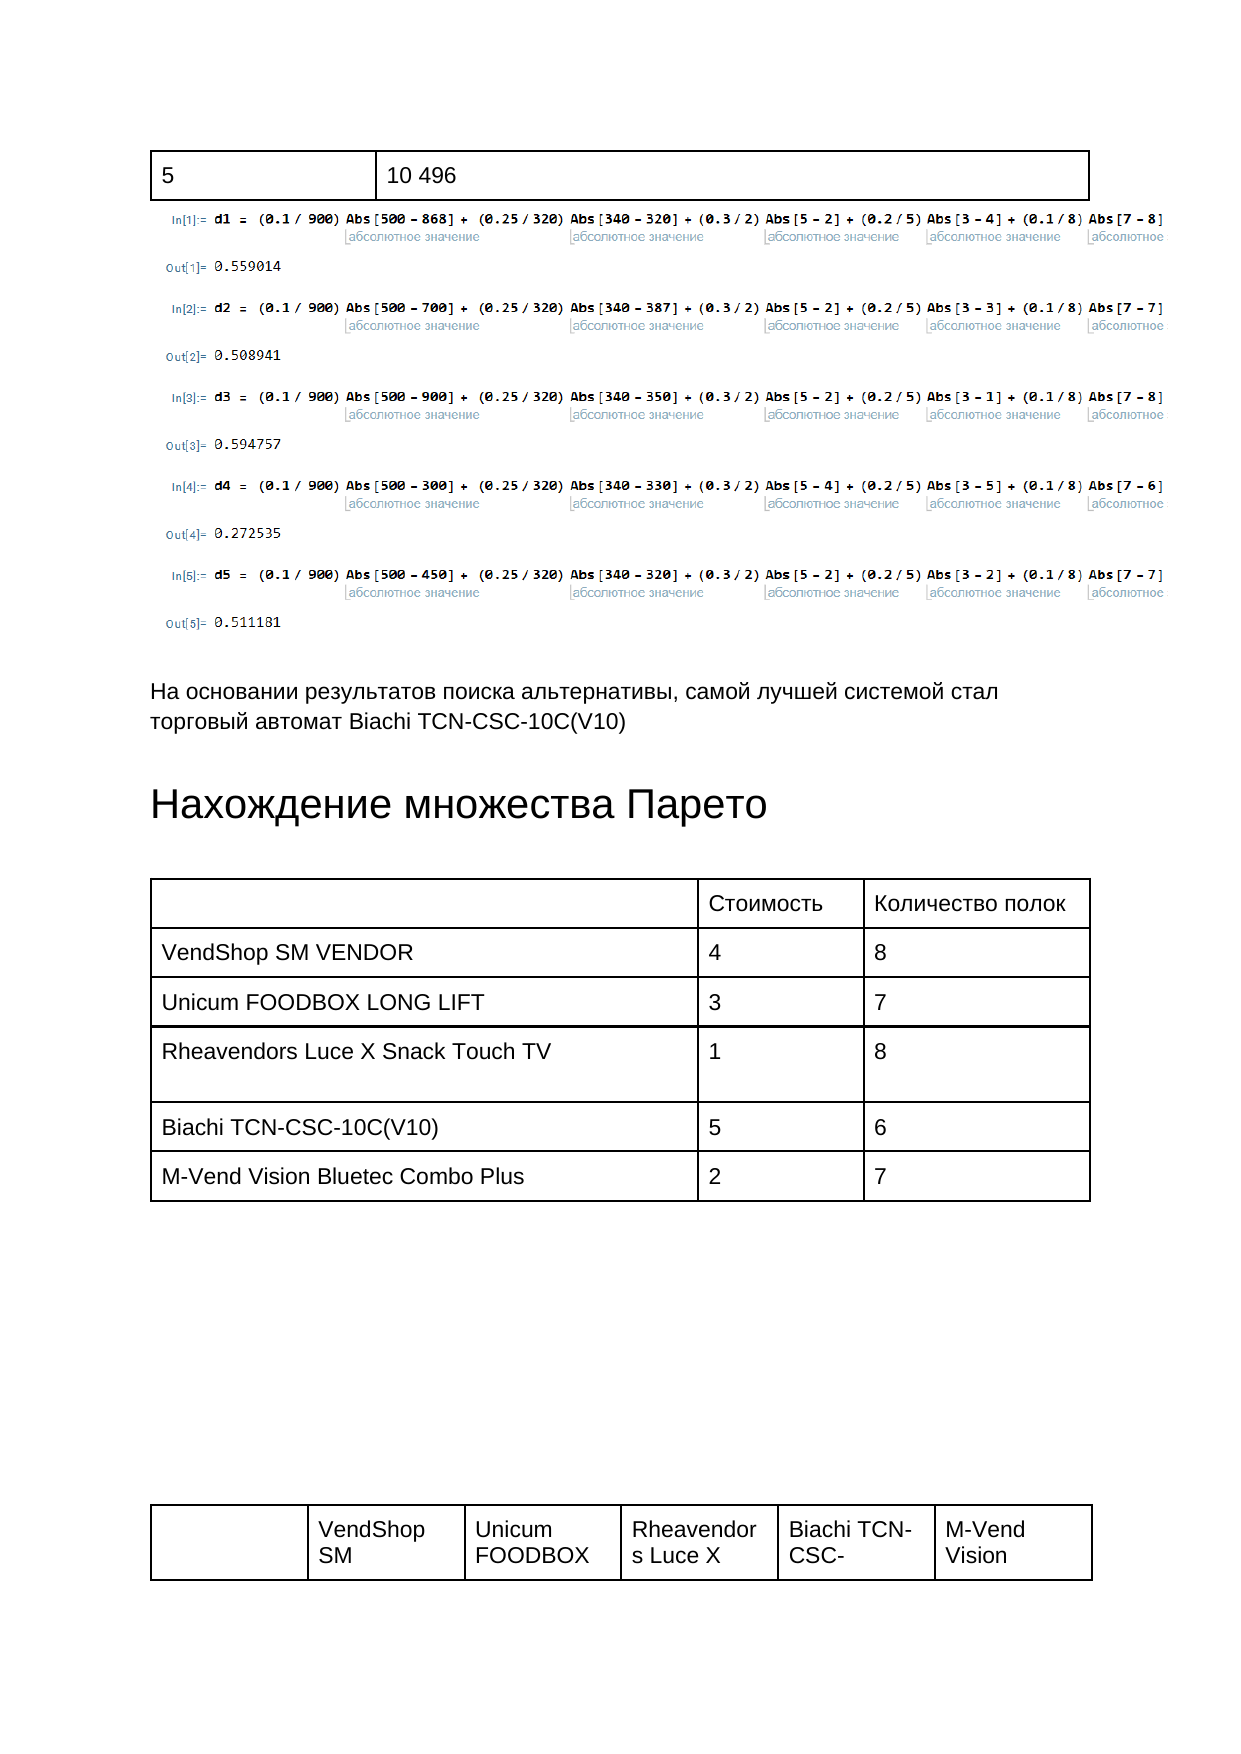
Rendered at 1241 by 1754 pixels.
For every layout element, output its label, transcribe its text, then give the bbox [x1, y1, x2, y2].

subtitle Нахождение множества Парето [150, 780, 1090, 828]
table_cell M-Vend Vision Bluetec Combo Plus [152, 1152, 697, 1199]
text На основании результатов поиска альтернативы, самой лучшей системой стал торговый автомат Biachi TCN-CSC-10C(V10) [150, 678, 1090, 734]
table_cell 7 [865, 978, 1089, 1025]
table_cell Rheavendors Luce X Snack Touch TV [152, 1028, 697, 1101]
table_cell VendShop SM VENDOR [152, 929, 697, 976]
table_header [936, 1506, 1091, 1579]
table_cell 2 [699, 1152, 863, 1199]
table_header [466, 1506, 620, 1579]
table_cell 1 [699, 1028, 863, 1101]
table_cell 10 496 [377, 152, 1088, 199]
table_header [152, 880, 697, 927]
table_cell 8 [865, 929, 1089, 976]
table_header Стоимость [699, 880, 863, 927]
table_cell 5 [699, 1103, 863, 1150]
table_cell 7 [865, 1152, 1089, 1199]
table_cell 6 [865, 1103, 1089, 1150]
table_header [779, 1506, 934, 1579]
table_header VendShop SM VENDOR [309, 1506, 464, 1579]
table_cell Biachi TCN-CSC-10C(V10) [152, 1103, 697, 1150]
table_cell 5 [152, 152, 375, 199]
table_header Количество полок [865, 880, 1089, 927]
table_header [152, 1506, 307, 1579]
picture [150, 201, 1211, 644]
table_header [622, 1506, 777, 1579]
table_cell 3 [699, 978, 863, 1025]
table_cell 4 [699, 929, 863, 976]
table_cell 8 [865, 1028, 1089, 1101]
table_cell Unicum FOODBOX LONG LIFT [152, 978, 697, 1025]
